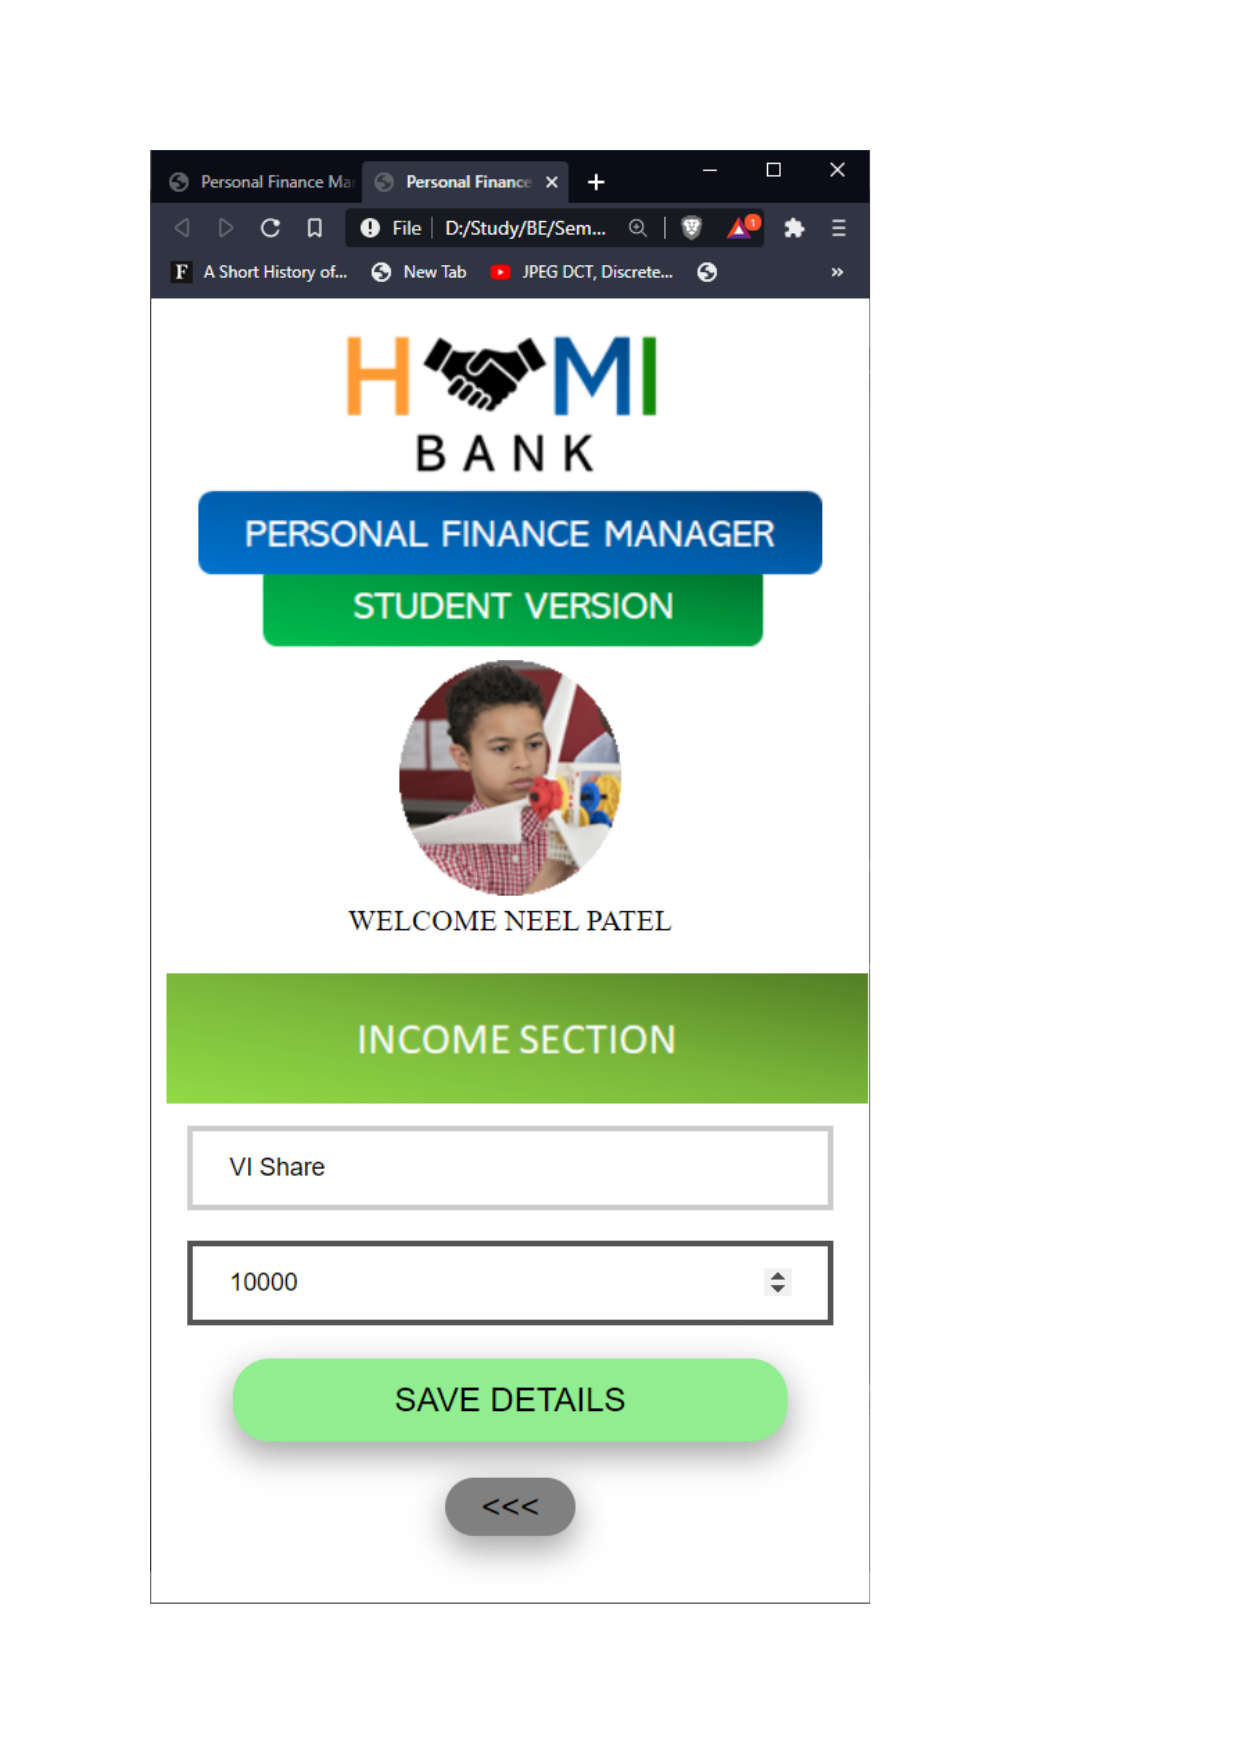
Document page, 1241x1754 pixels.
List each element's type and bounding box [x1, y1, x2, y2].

picture [150, 150, 871, 1604]
